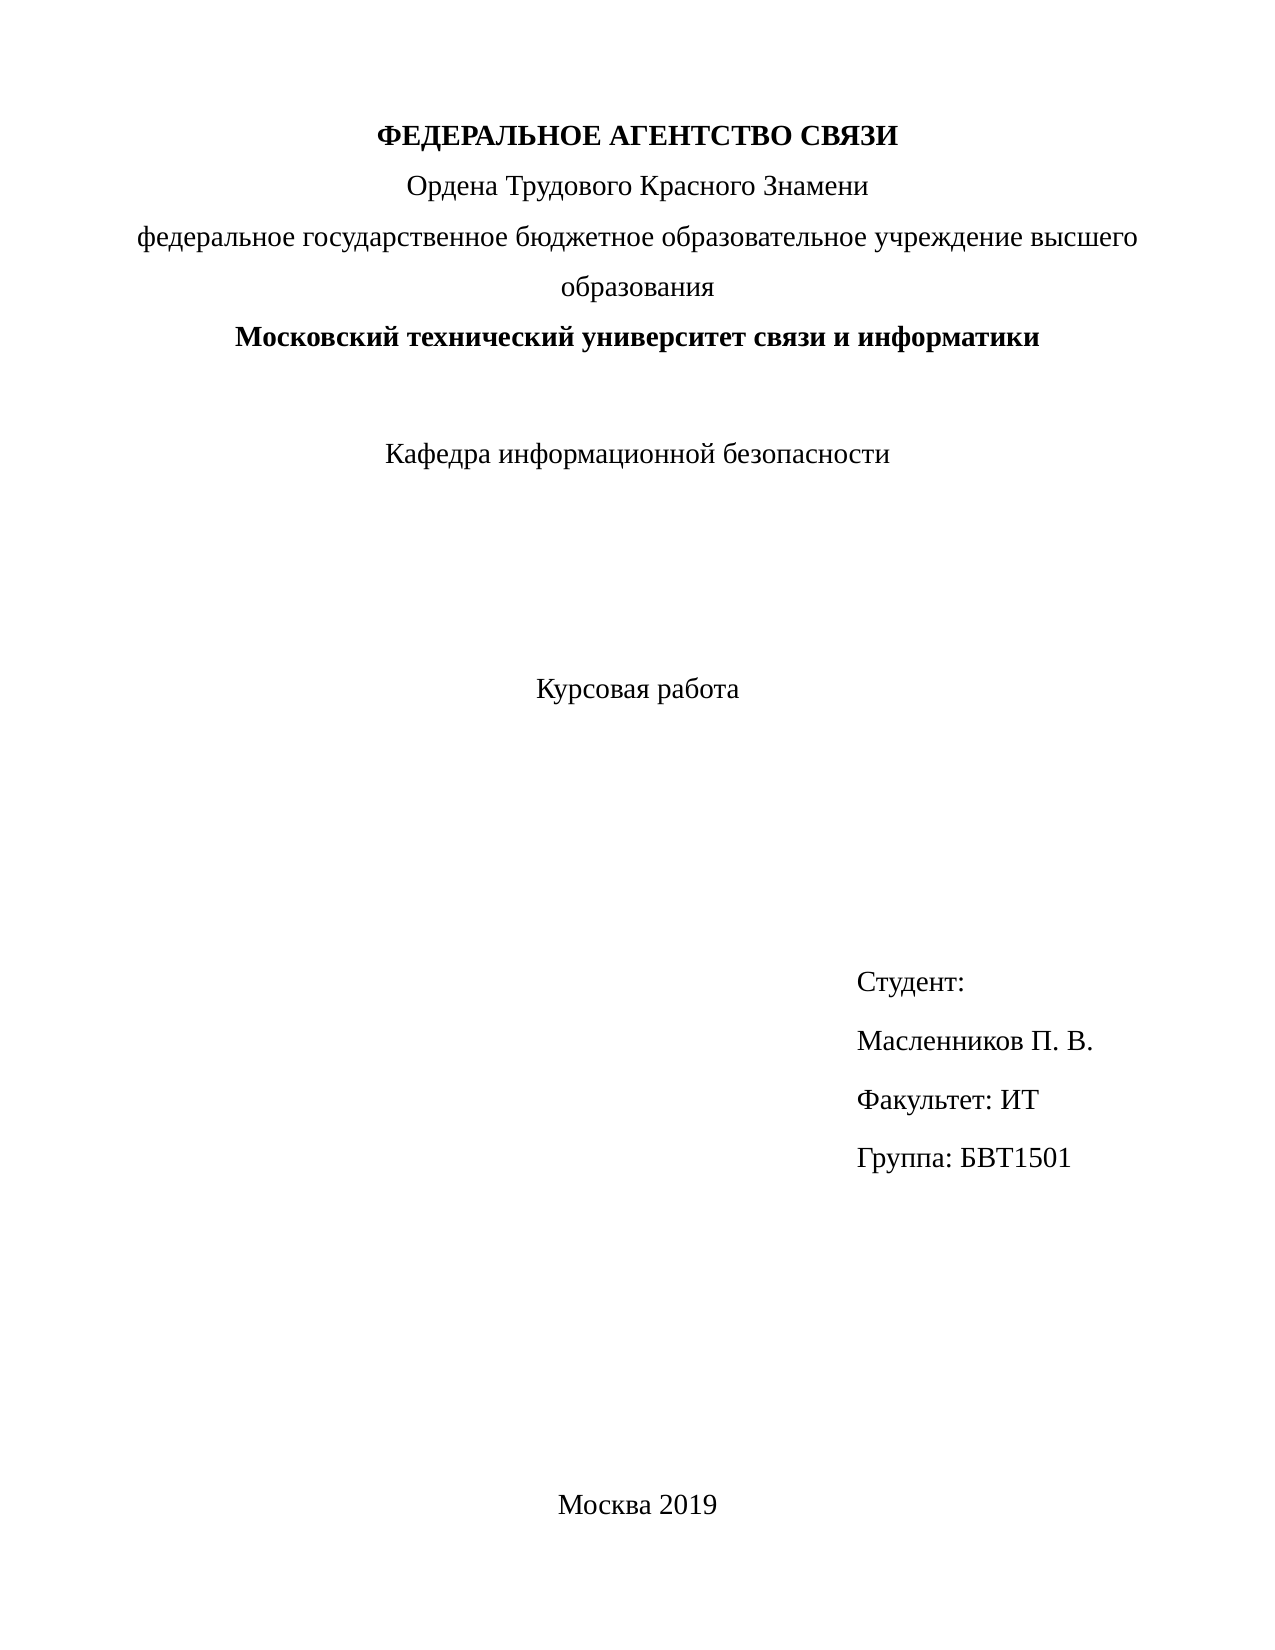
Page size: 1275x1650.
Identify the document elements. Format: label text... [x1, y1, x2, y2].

text Студент: [118, 964, 1157, 998]
text Масленников П. В. [118, 1023, 1157, 1057]
text Кафедра информационной безопасности [118, 437, 1157, 470]
text федеральное государственное бюджетное образовательное учреждение высшего образования [118, 219, 1157, 303]
text ФЕДЕРАЛЬНОЕ АГЕНТСТВО СВЯЗИ [118, 118, 1157, 152]
text Москва 2019 [118, 1487, 1157, 1521]
text Ордена Трудового Красного Знамени [118, 168, 1157, 202]
text Курсовая работа [118, 671, 1157, 705]
text Факультет: ИТ [118, 1082, 1157, 1115]
text Группа: БВТ1501 [118, 1140, 1157, 1174]
text Московский технический университет связи и информатики [118, 319, 1157, 353]
